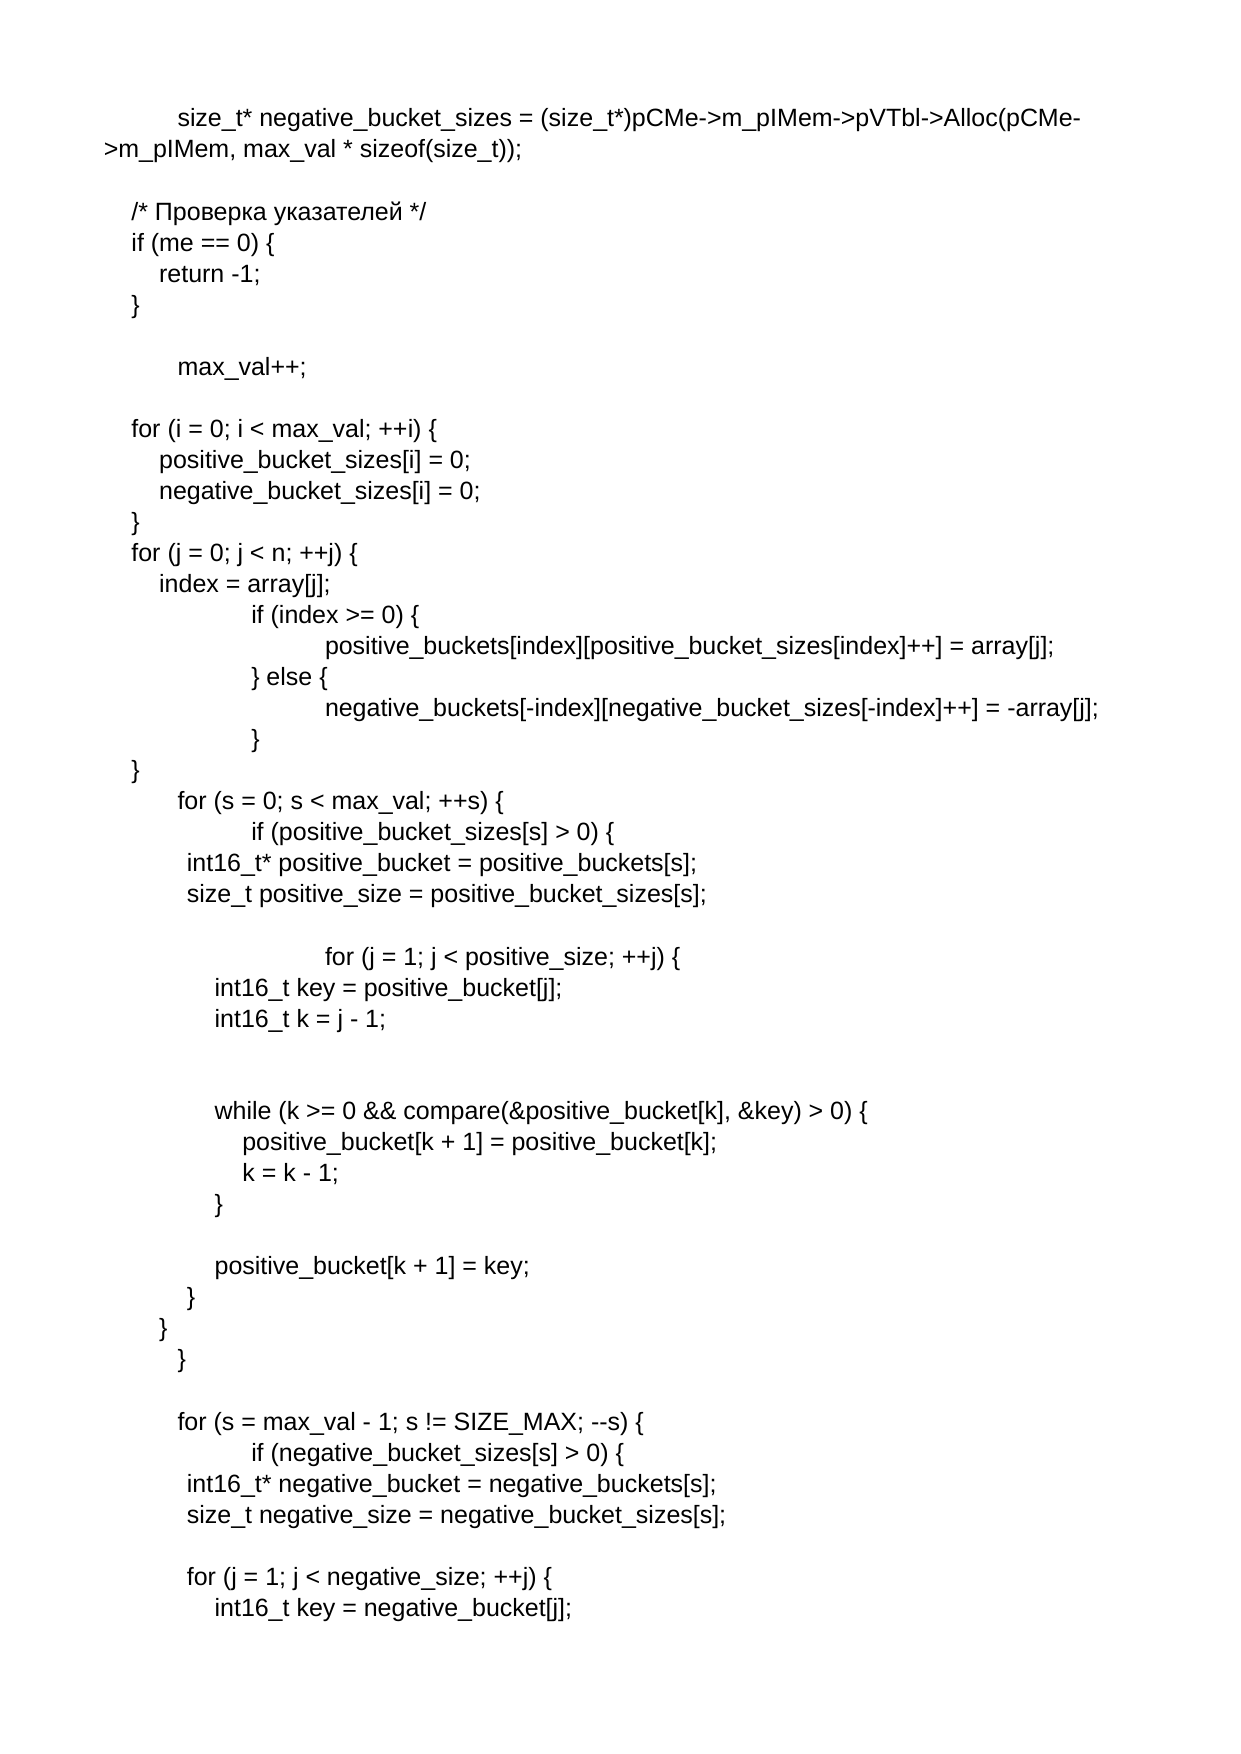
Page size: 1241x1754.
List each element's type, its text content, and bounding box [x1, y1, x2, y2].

text size_t negative_size = negative_bucket_sizes[s]; [103, 1499, 1152, 1528]
text } [103, 1344, 1152, 1373]
text while (k >= 0 && compare(&positive_bucket[k], &key) > 0) { [103, 1096, 1152, 1125]
text int16_t* negative_bucket = negative_buckets[s]; [103, 1468, 1152, 1497]
text for (s = 0; s < max_val; ++s) { [103, 786, 1152, 815]
text if (index >= 0) { [103, 600, 1152, 629]
text index = array[j]; [103, 569, 1152, 598]
text for (s = max_val - 1; s != SIZE_MAX; --s) { [103, 1406, 1152, 1435]
text k = k - 1; [103, 1158, 1152, 1187]
text for (j = 1; j < positive_size; ++j) { [103, 942, 1152, 970]
text positive_bucket[k + 1] = positive_bucket[k]; [103, 1127, 1152, 1156]
text for (i = 0; i < max_val; ++i) { [103, 414, 1152, 443]
text size_t* negative_bucket_sizes = (size_t*)pCMe->m_pIMem->pVTbl->Alloc(pCMe->m_pIMem, max_val * sizeof(size_t)); [103, 103, 1152, 163]
text max_val++; [103, 352, 1152, 381]
text int16_t* positive_bucket = positive_buckets[s]; [103, 848, 1152, 877]
text for (j = 0; j < n; ++j) { [103, 538, 1152, 567]
text for (j = 1; j < negative_size; ++j) { [103, 1562, 1152, 1590]
text if (me == 0) { [103, 228, 1152, 256]
text positive_bucket_sizes[i] = 0; [103, 445, 1152, 474]
text } [103, 507, 1152, 536]
text if (negative_bucket_sizes[s] > 0) { [103, 1437, 1152, 1466]
text } [103, 724, 1152, 753]
text int16_t key = positive_bucket[j]; [103, 973, 1152, 1001]
text size_t positive_size = positive_bucket_sizes[s]; [103, 879, 1152, 908]
text } [103, 755, 1152, 784]
text } [103, 1313, 1152, 1342]
text positive_buckets[index][positive_bucket_sizes[index]++] = array[j]; [103, 631, 1152, 660]
text } else { [103, 662, 1152, 691]
text int16_t k = j - 1; [103, 1004, 1152, 1032]
text int16_t key = negative_bucket[j]; [103, 1593, 1152, 1621]
text negative_buckets[-index][negative_bucket_sizes[-index]++] = -array[j]; [103, 693, 1152, 722]
text } [103, 290, 1152, 318]
text /* Проверка указателей */ [103, 197, 1152, 225]
text } [103, 1282, 1152, 1311]
text negative_bucket_sizes[i] = 0; [103, 476, 1152, 505]
text positive_bucket[k + 1] = key; [103, 1251, 1152, 1280]
text if (positive_bucket_sizes[s] > 0) { [103, 817, 1152, 846]
text return -1; [103, 259, 1152, 287]
text } [103, 1189, 1152, 1218]
